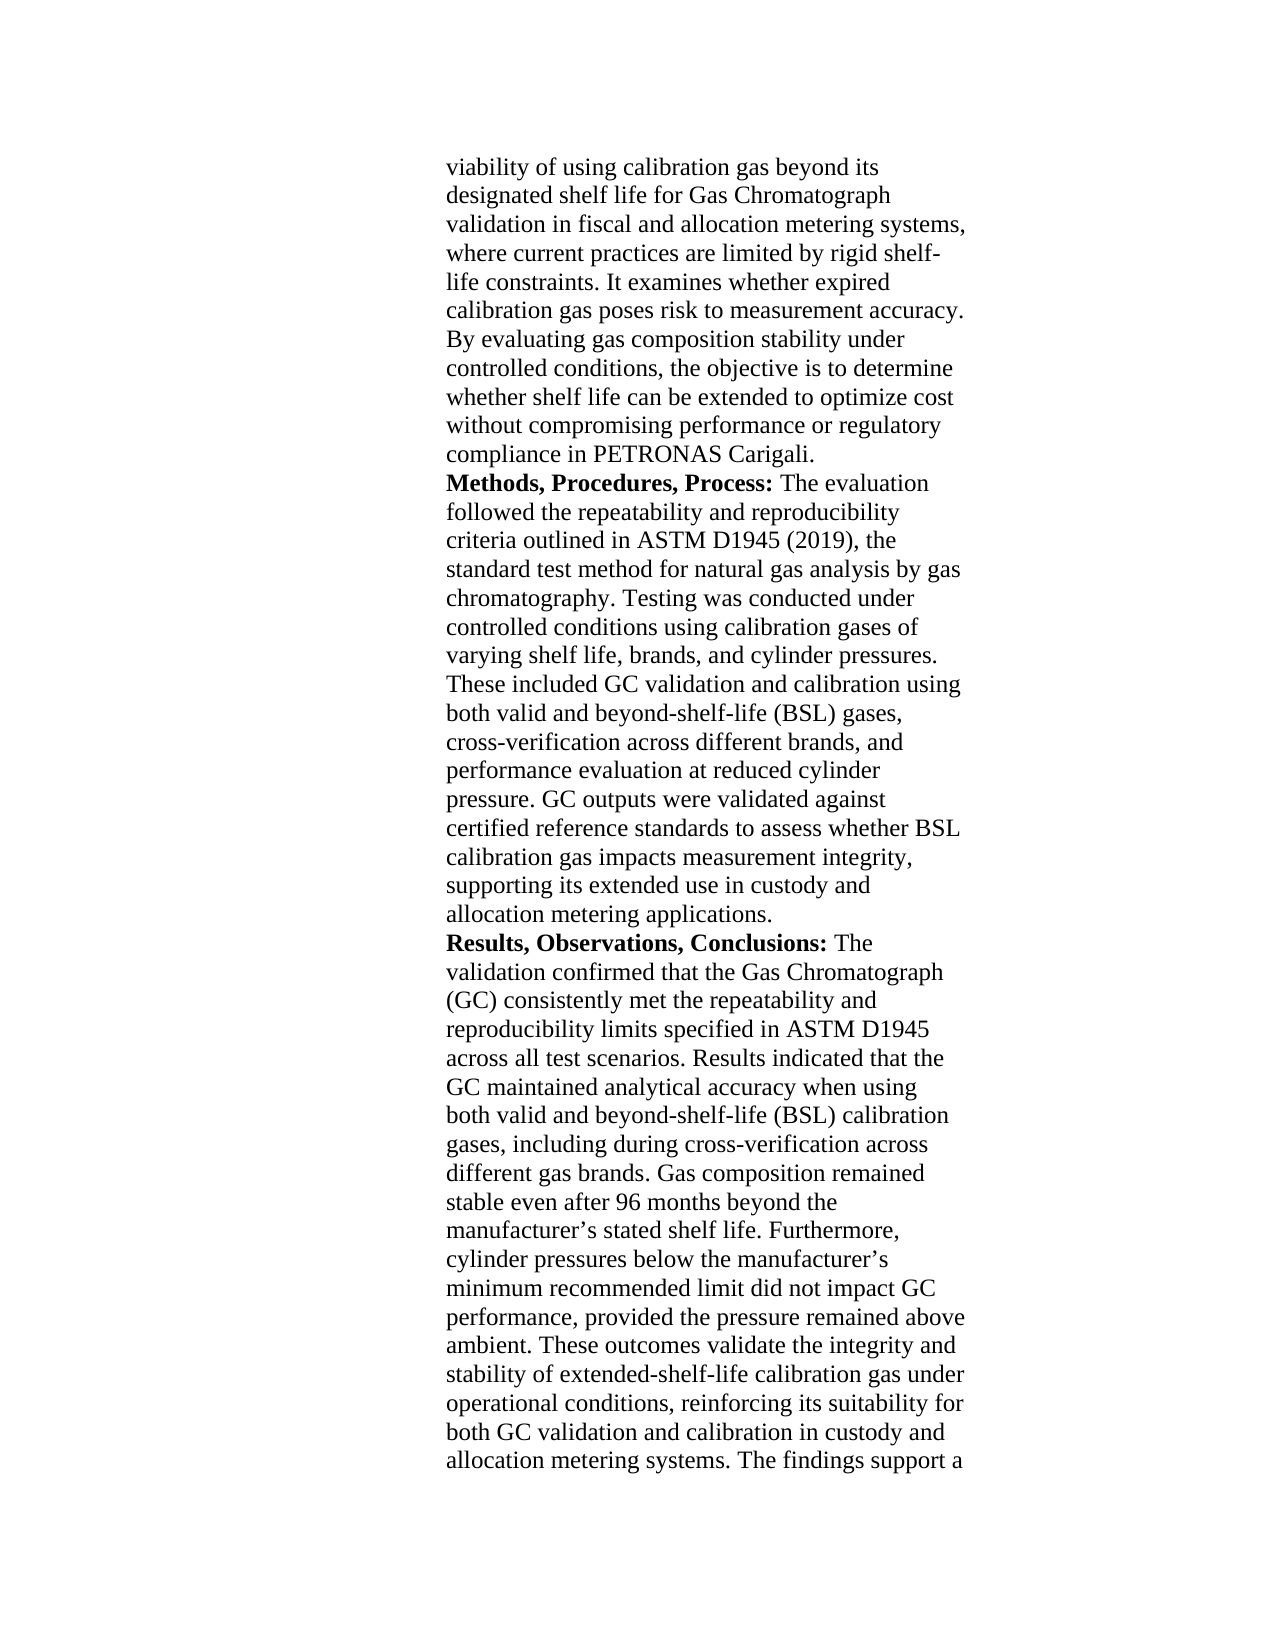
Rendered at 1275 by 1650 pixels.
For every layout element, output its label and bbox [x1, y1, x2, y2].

table_header [150, 150, 1125, 1476]
